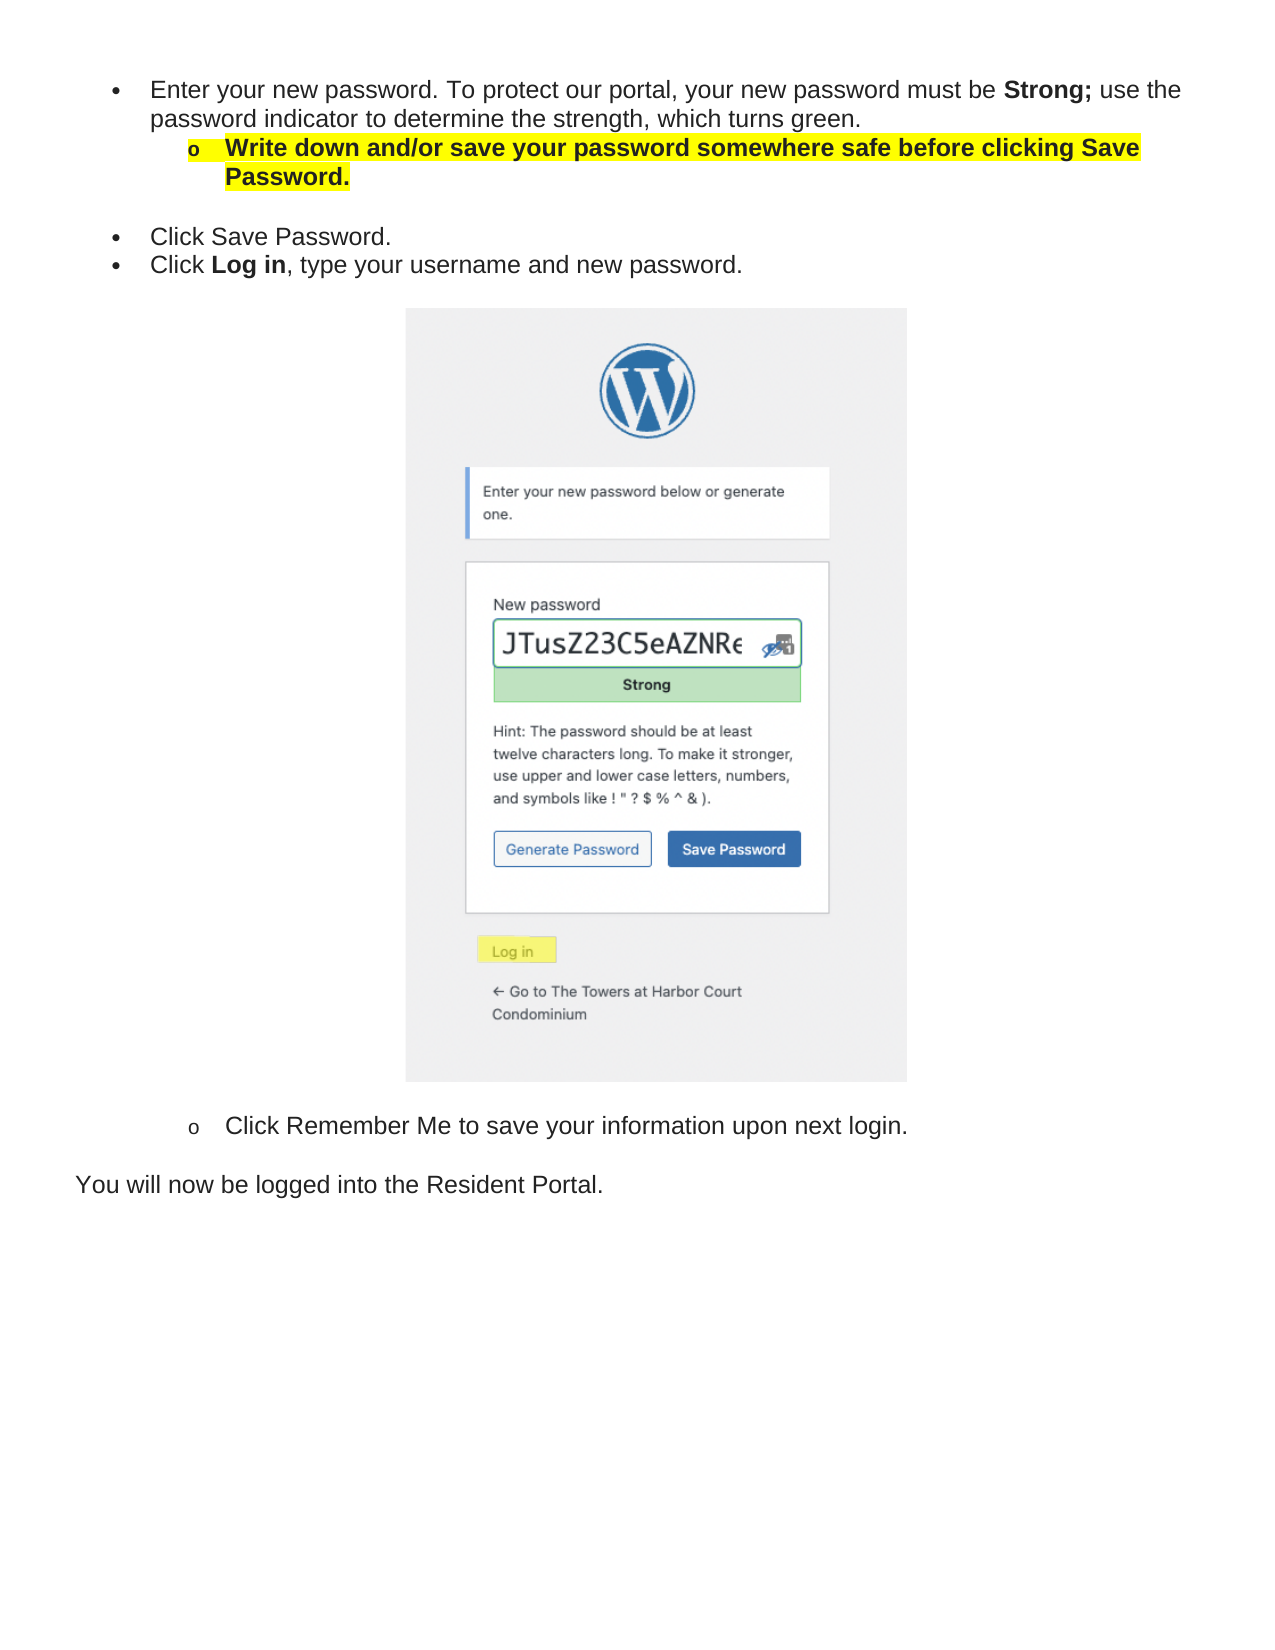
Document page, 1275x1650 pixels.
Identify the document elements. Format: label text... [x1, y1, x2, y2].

list Write down and/or save your password somewhere safe before clicking Save Password. [187, 132, 1200, 221]
list Click Log in, type your username and new password. [112, 250, 1200, 279]
text You will now be logged into the Resident Portal. [75, 1170, 1200, 1199]
list Click Remember Me to save your information upon next login. [187, 1111, 1200, 1141]
list Enter your new password. To protect our portal, your new password must be Strong; use the password indicator to determine the strength, which turns green. [112, 75, 1200, 132]
list Click Save Password. [112, 221, 1200, 250]
picture [405, 308, 907, 1082]
